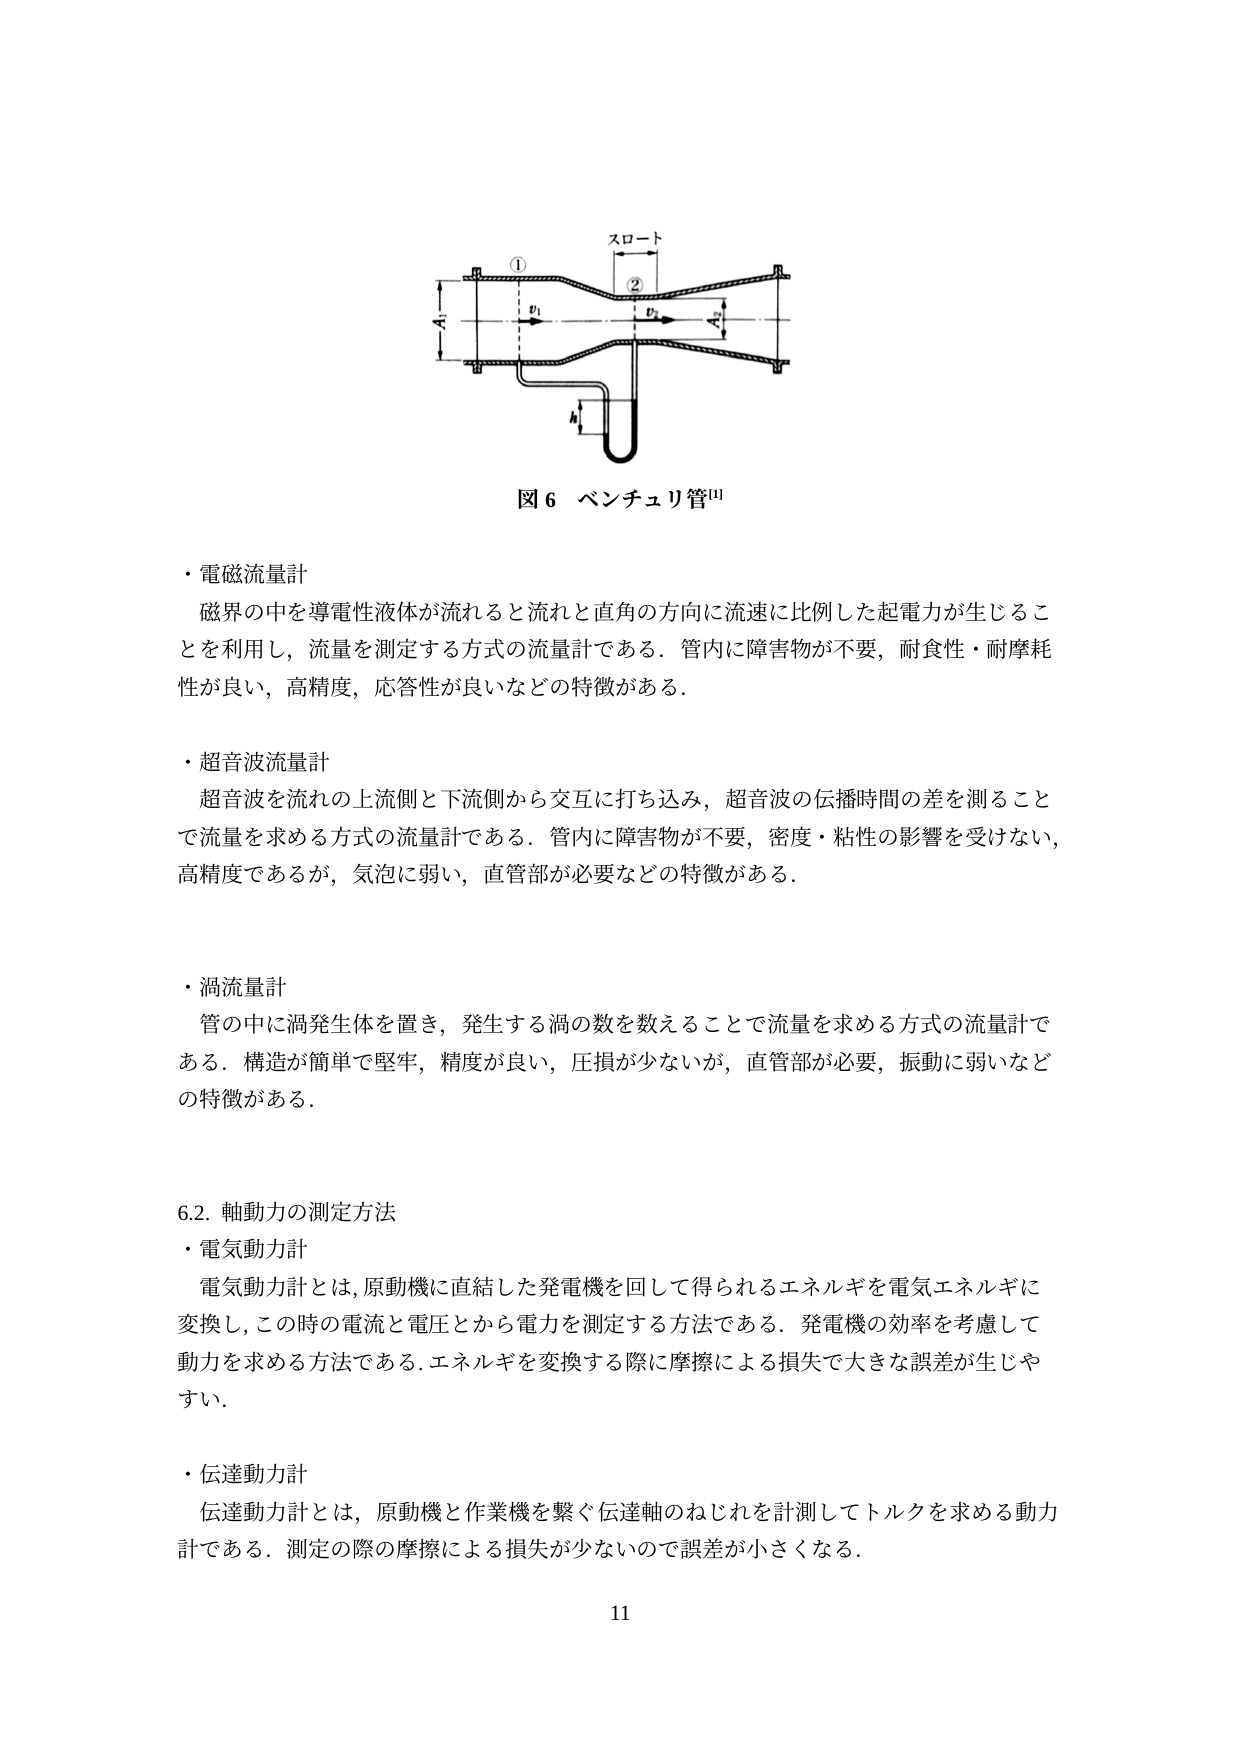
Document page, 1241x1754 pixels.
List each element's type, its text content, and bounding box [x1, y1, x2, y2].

text ・超音波流量計 [177, 742, 1063, 779]
picture [412, 216, 829, 470]
text ・電磁流量計 [177, 554, 1063, 592]
text ・渦流量計 [177, 967, 1063, 1004]
text 超音波を流れの上流側と下流側から交互に打ち込み，超音波の伝播時間の差を測ることで流量を求める方式の流量計である．管内に障害物が不要，密度・粘性の影響を受けない，高精度であるが，気泡に弱い，直管部が必要などの特徴がある． [177, 779, 1063, 892]
text 伝達動力計とは，原動機と作業機を繋ぐ伝達軸のねじれを計測してトルクを求める動力計である．測定の際の摩擦による損失が少ないので誤差が小さくなる． [177, 1492, 1063, 1567]
text 図 6 ベンチュリ管[1] [177, 479, 1063, 517]
text 磁界の中を導電性液体が流れると流れと直角の方向に流速に比例した起電力が生じることを利用し，流量を測定する方式の流量計である．管内に障害物が不要，耐食性・耐摩耗性が良い，高精度，応答性が良いなどの特徴がある． [177, 592, 1063, 704]
text 電気動力計とは, 原動機に直結した発電機を回して得られるエネルギを電気エネルギに変換し, この時の電流と電圧とから電力を測定する方法である．発電機の効率を考慮して動力を求める方法である. エネルギを変換する際に摩擦による損失で大きな誤差が生じやすい． [177, 1267, 1063, 1417]
text ・伝達動力計 [177, 1454, 1063, 1492]
text 管の中に渦発生体を置き，発生する渦の数を数えることで流量を求める方式の流量計である．構造が簡単で堅牢，精度が良い，圧損が少ないが，直管部が必要，振動に弱いなどの特徴がある． [177, 1004, 1063, 1117]
list 軸動力の測定方法 [177, 1192, 1063, 1229]
text ・電気動力計 [177, 1229, 1063, 1267]
